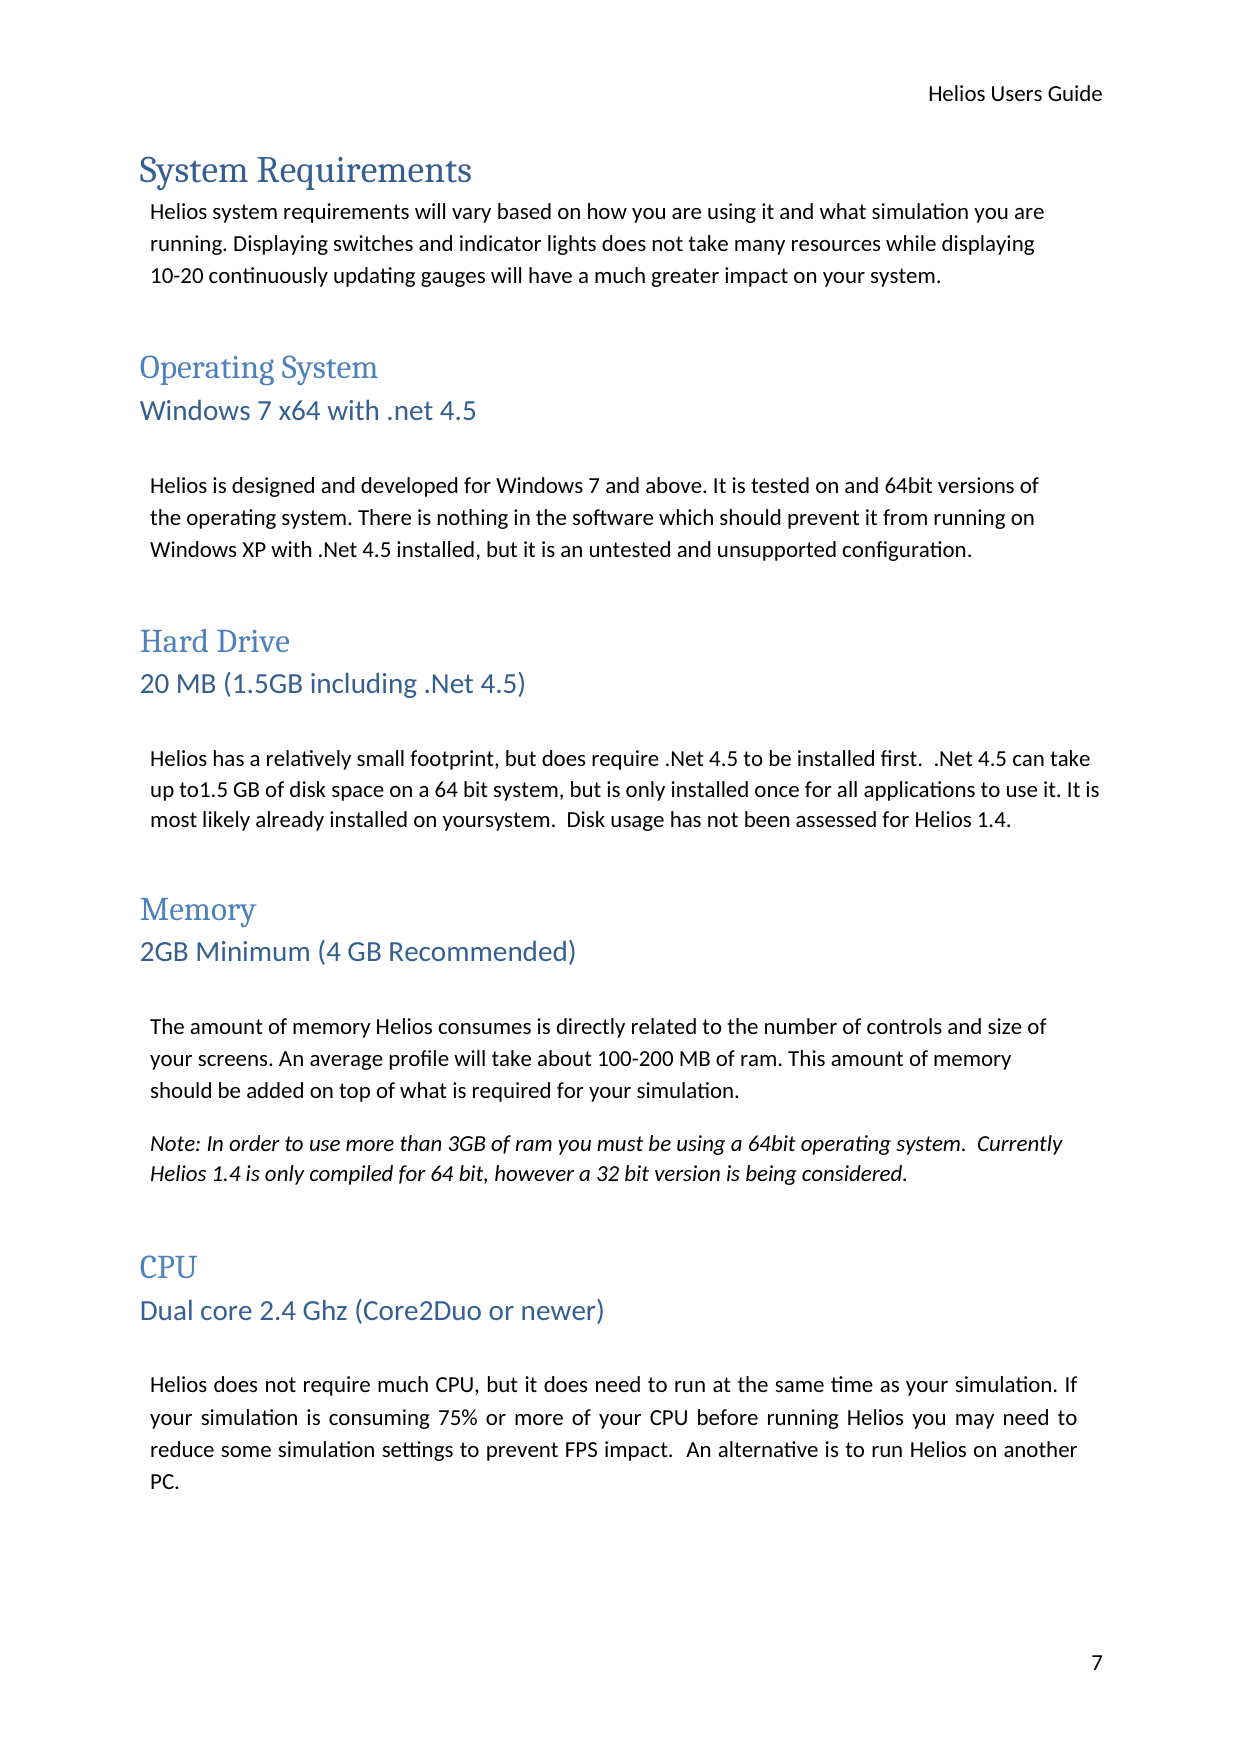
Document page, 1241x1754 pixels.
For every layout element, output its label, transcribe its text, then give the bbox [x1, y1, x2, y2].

subtitle Hard Drive [139, 622, 1103, 661]
subtitle Dual core 2.4 Ghz (Core2Duo or newer) [139, 1292, 1103, 1327]
subtitle Operating System [139, 349, 1103, 387]
text Note: In order to use more than 3GB of ram you must be using a 64bit operating system. [150, 1129, 1103, 1187]
text The amount of memory Helios consumes is directly related to the number of controls and size of your screens. An average profile will take about 100-200 MB of ram. This amount of memory should be added on top of what is required for your simulation. [150, 1012, 1063, 1104]
text Helios is designed and developed for Windows 7. It is tested on and 64bit versions of the operating system. There is nothing in the software which should prevent it from running on Windows XP with .Net 4 installed, but it is an untested and unsupported configuration. [150, 471, 1066, 563]
subtitle System Requirements [139, 149, 1103, 192]
subtitle CPU [139, 1249, 1103, 1287]
subtitle 20 MB (1.5GB including ) [139, 666, 1103, 701]
subtitle Memory [139, 890, 1103, 929]
text Helios has a relatively small footprint, but does require to be installed first. can take up to [150, 744, 1103, 833]
subtitle 2GB Minimum (4 GB Recommended) [139, 933, 1103, 969]
subtitle Windows 7 with .net [139, 392, 1103, 427]
text Helios system requirements will vary based on how you are using it and what simulation you are running. Displaying switches and indicator lights does not take many resources while displaying 10-20 continuously updating gauges will have a much greater impact on your system. [150, 197, 1066, 289]
